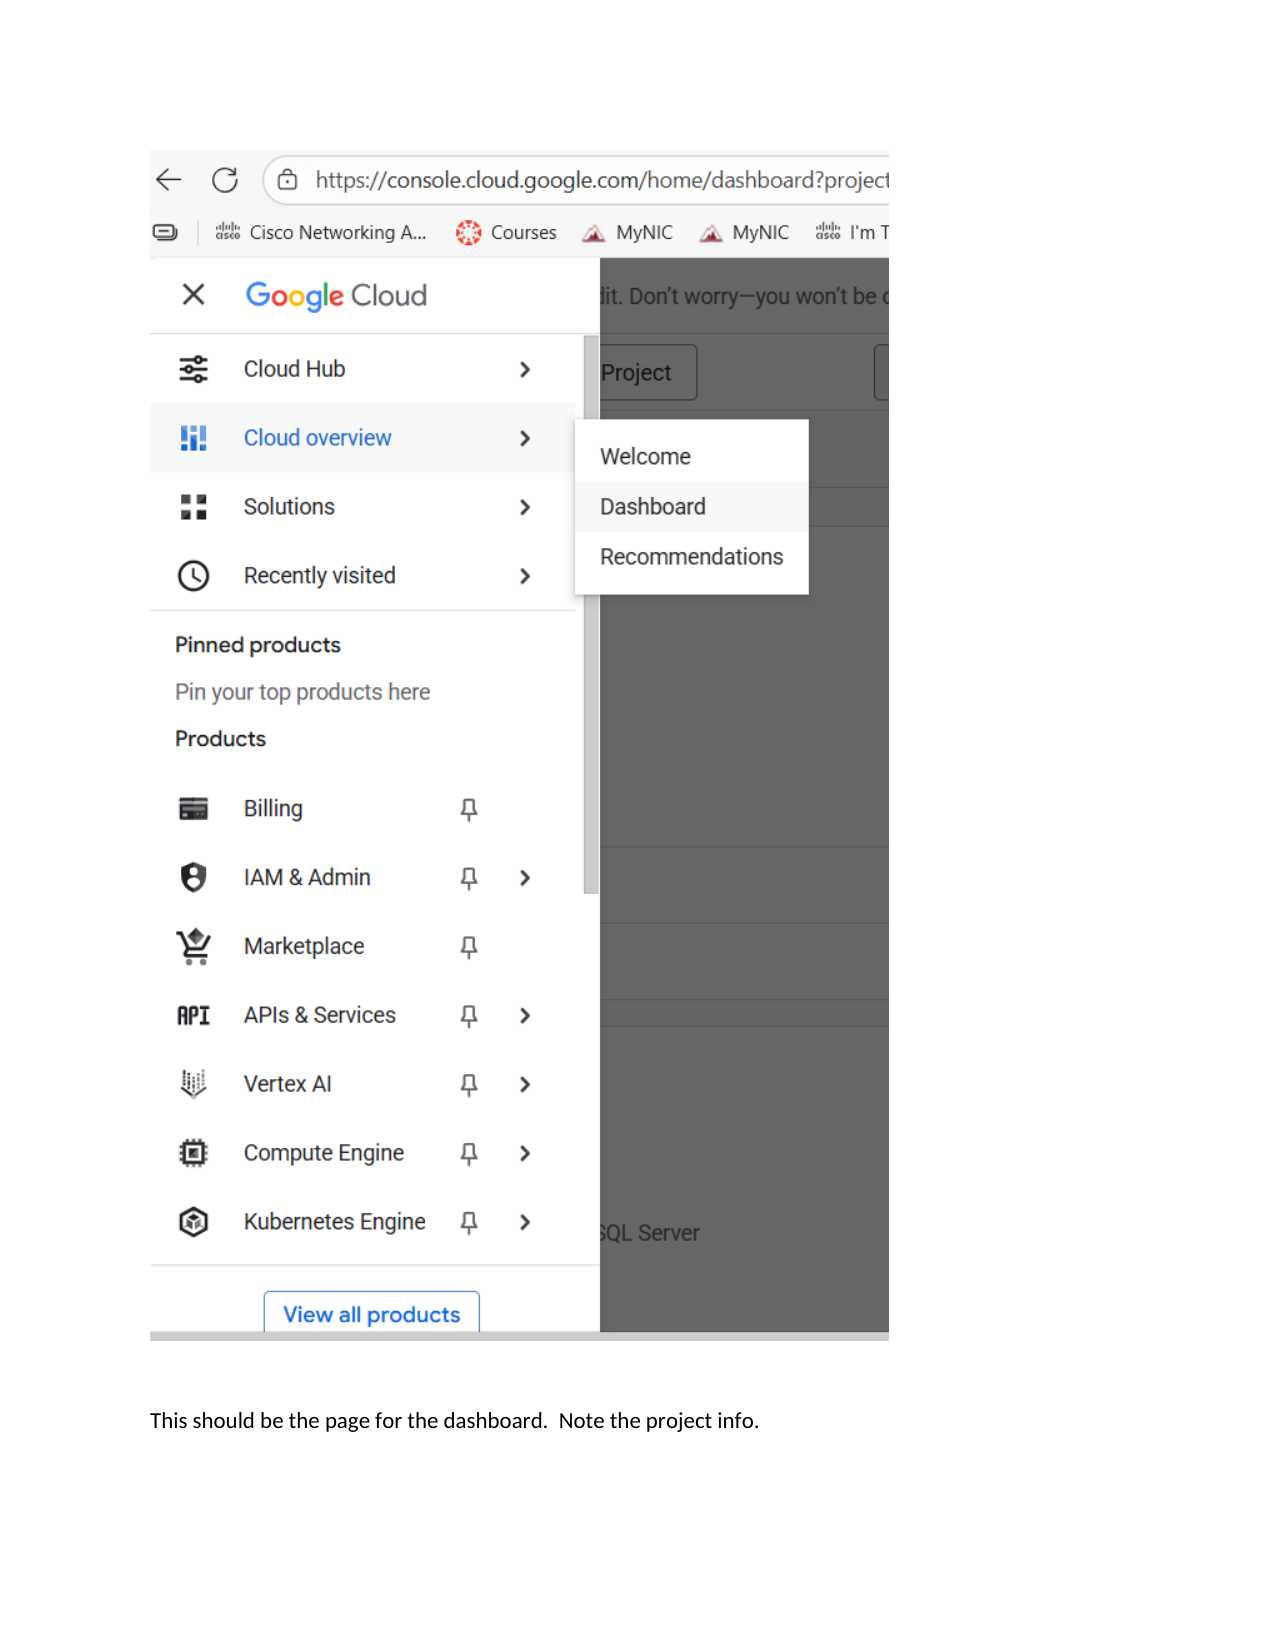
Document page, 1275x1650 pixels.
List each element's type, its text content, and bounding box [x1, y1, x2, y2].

picture [150, 150, 889, 1341]
text This should be the page for the dashboard. Note the project info. [150, 1406, 1125, 1434]
